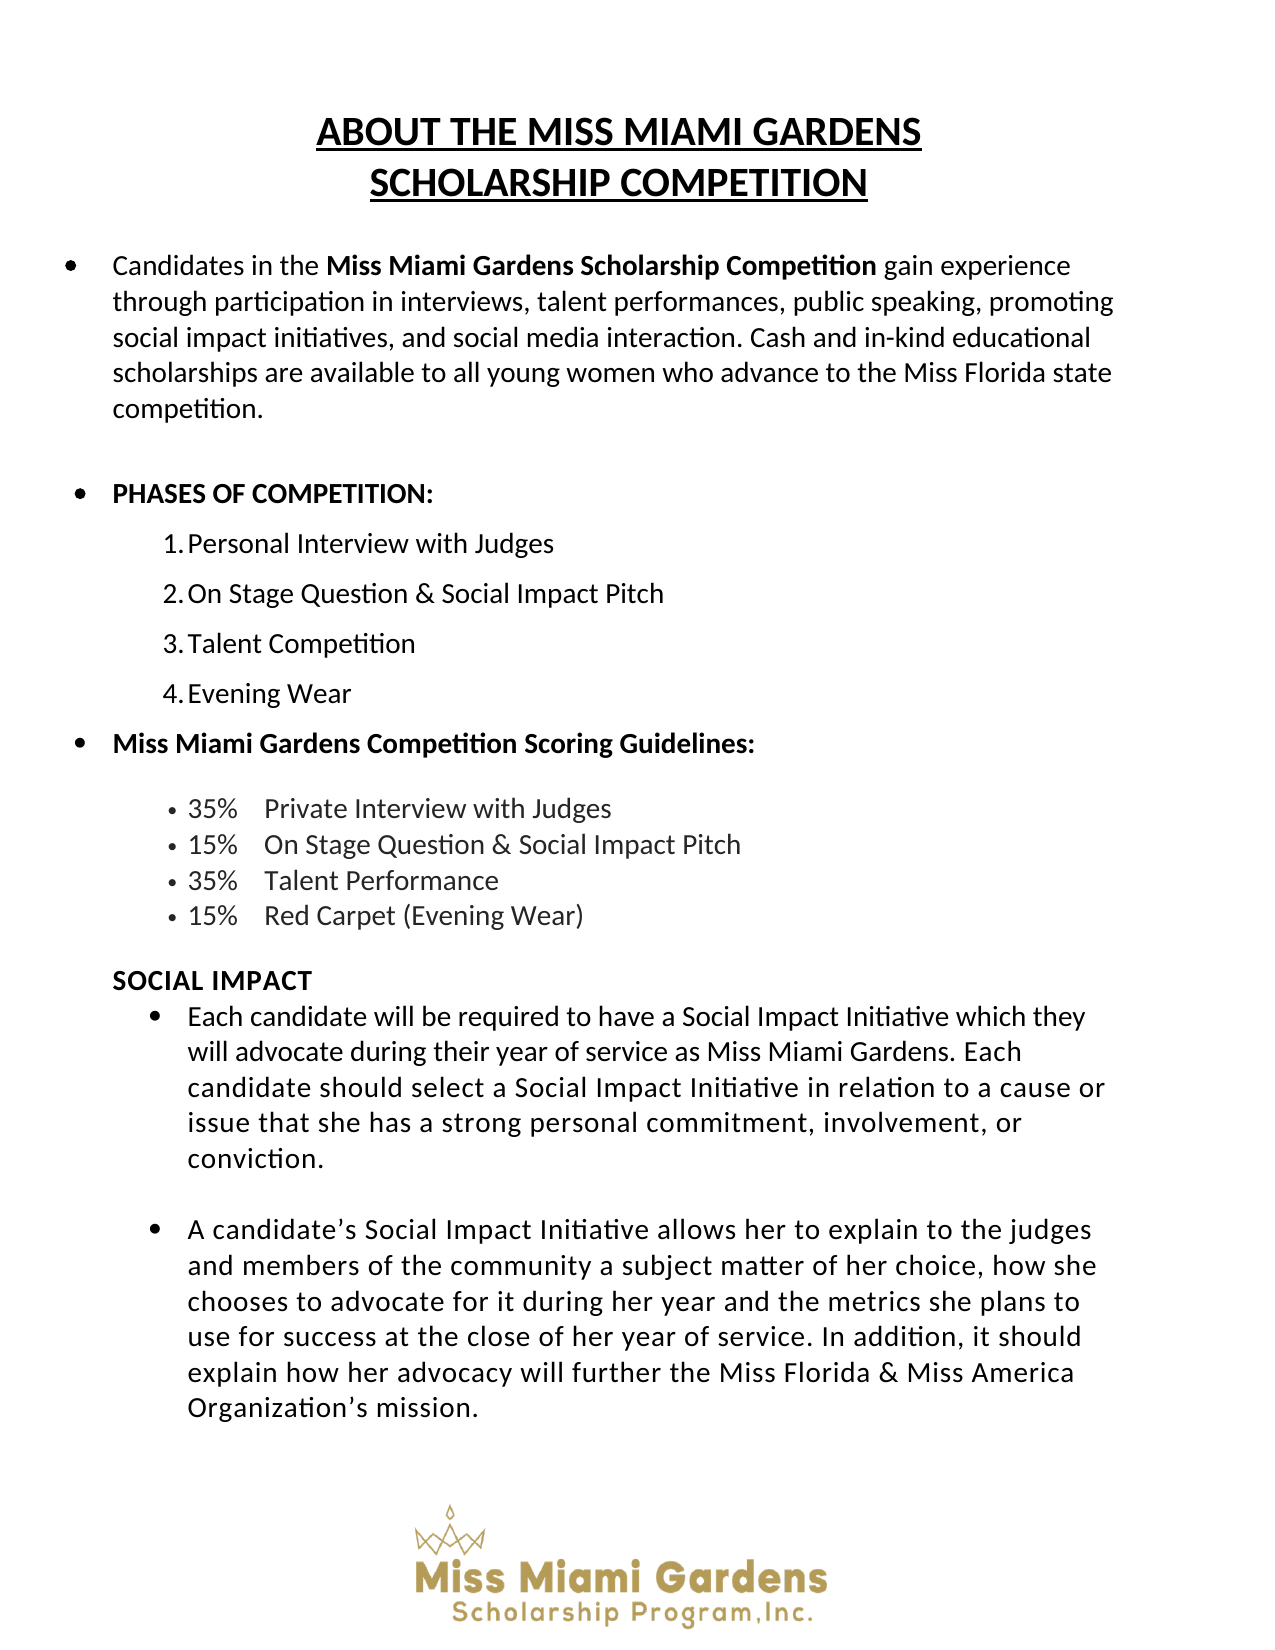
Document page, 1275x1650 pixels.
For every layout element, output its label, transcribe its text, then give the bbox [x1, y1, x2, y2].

list 15% On Stage Question & Social Impact Pitch [169, 826, 1125, 862]
text ABOUT THE MISS MIAMI GARDENS SCHOLARSHIP COMPETITION [112, 105, 1125, 207]
list 15% Red Carpet (Evening Wear) [169, 897, 1125, 933]
list 35% Private Interview with Judges [169, 790, 1125, 826]
list Talent Competition [162, 611, 1125, 661]
list Evening Wear [162, 661, 1125, 711]
list Each candidate will be required to have a Social Impact Initiative which they will advocate during their year of service as Miss Miami Gardens. Each candidate should select a Social Impact Initiative in relation to a cause or issue that she has a strong personal commitment, involvement, or conviction. [150, 998, 1125, 1176]
list PHASES OF COMPETITION: [75, 461, 1125, 511]
picture [409, 1499, 828, 1632]
list On Stage Question & Social Impact Pitch [162, 561, 1125, 611]
list 35% Talent Performance [169, 862, 1125, 897]
list A candidate’s Social Impact Initiative allows her to explain to the judges and members of the community a subject matter of her choice, how she chooses to advocate for it during her year and the metrics she plans to use for success at the close of her year of service. In addition, it should explain how her advocacy will further the Miss Florida & Miss America Organization’s mission. [150, 1211, 1125, 1425]
list Miss Miami Gardens Competition Scoring Guidelines: [75, 711, 1125, 761]
list Personal Interview with Judges [162, 511, 1125, 561]
text SOCIAL IMPACT [112, 962, 1125, 998]
list Candidates in the Miss Miami Gardens Scholarship Competition gain experience through participation in interviews, talent performances, public speaking, promoting social impact initiatives, and social media interaction. Cash and in-kind educational scholarships are available to all young women who advance to the Miss Florida state competition. [66, 247, 1125, 426]
